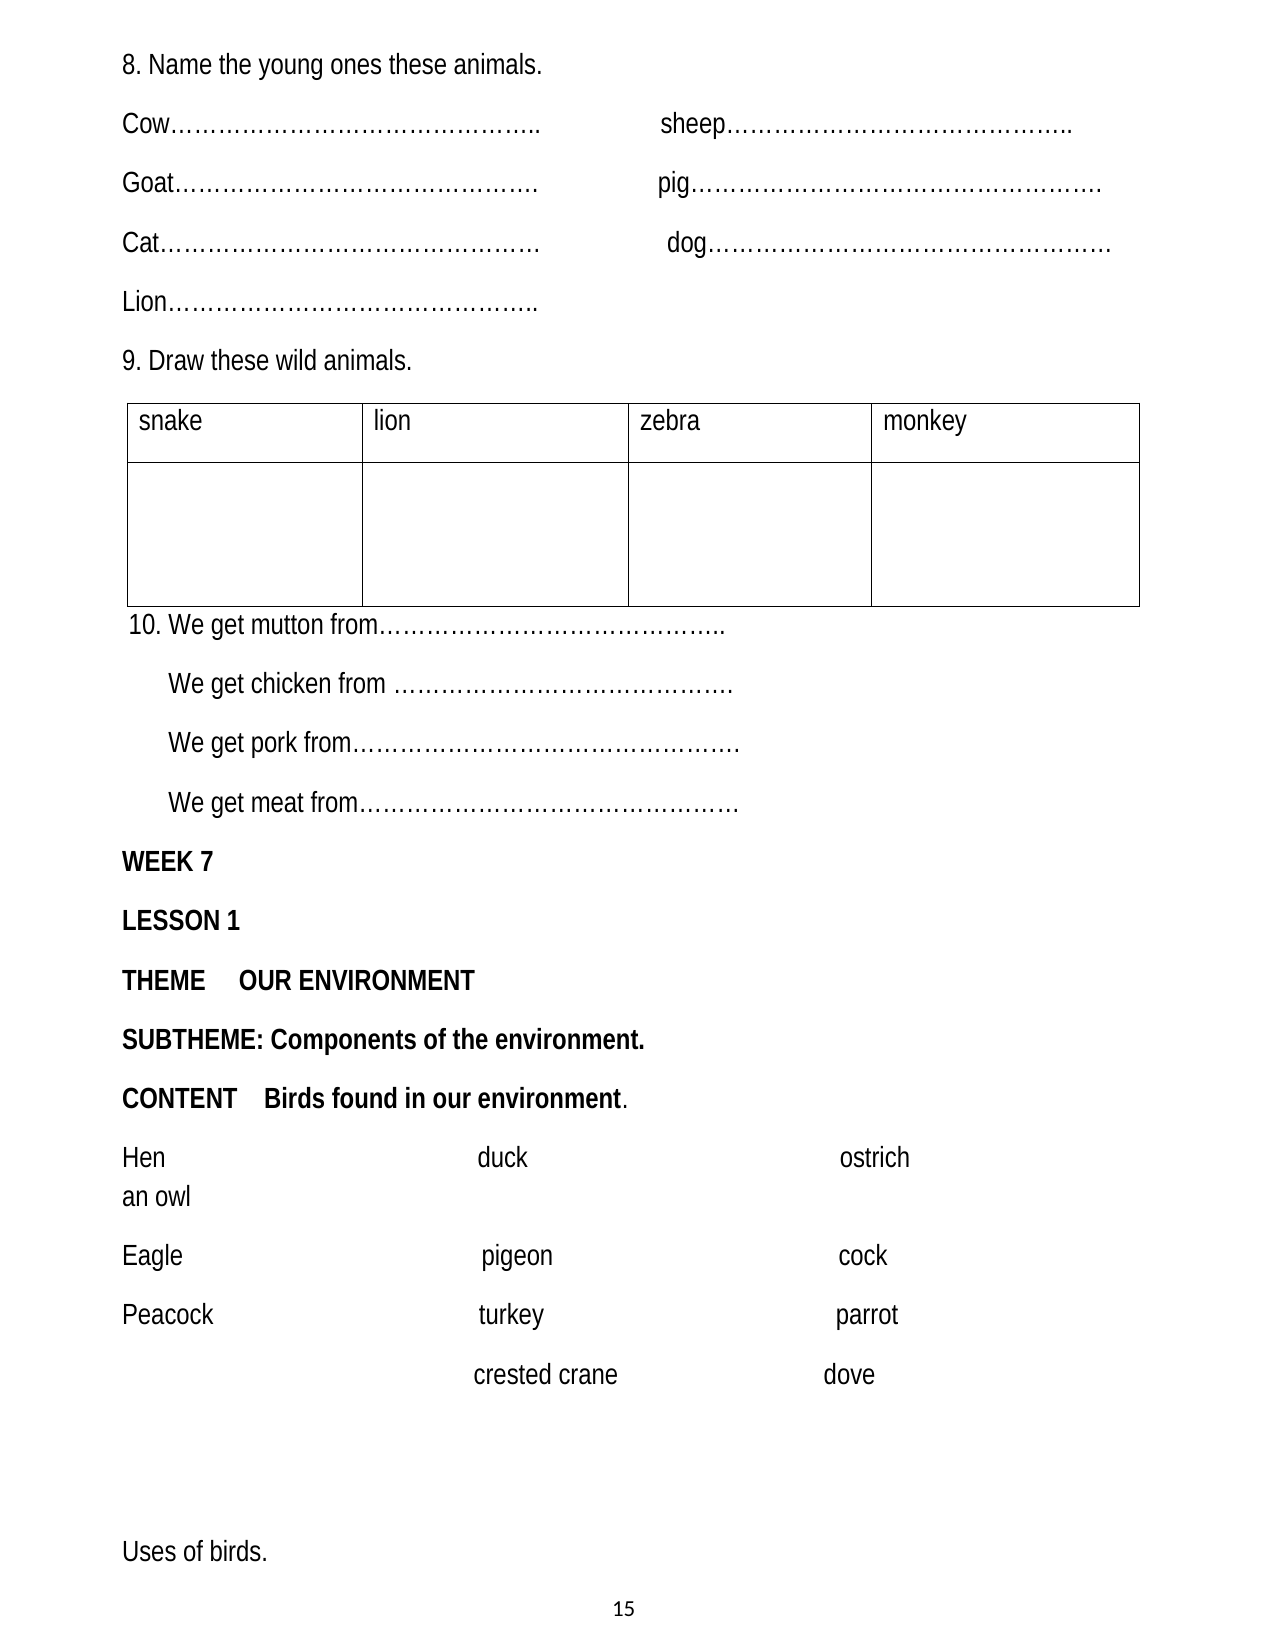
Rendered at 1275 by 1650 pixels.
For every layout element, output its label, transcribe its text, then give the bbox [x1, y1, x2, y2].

text Cow……………………………………….. sheep…………………………………….. [122, 106, 1125, 139]
table_cell [872, 463, 1139, 606]
text CONTENT Birds found in our environment. [122, 1081, 1125, 1115]
text We get chicken from ……………………………………. [122, 666, 1125, 700]
table_header lion [363, 404, 628, 462]
table_cell [629, 463, 871, 606]
text SUBTHEME: Components of the environment. [122, 1022, 1125, 1055]
table_header snake [128, 404, 362, 462]
text Peacock turkey parrot [122, 1297, 1125, 1331]
text Goat………………………………………. pig……………………………………………. [122, 165, 1125, 199]
text Cat………………………………………… dog…………………………………………… [122, 225, 1125, 258]
text We get meat from………………………………………… [122, 785, 1125, 818]
text THEME OUR ENVIRONMENT [122, 963, 1125, 996]
table_cell [363, 463, 628, 606]
text Uses of birds. [122, 1534, 1125, 1568]
table_header monkey [872, 404, 1139, 462]
table_header zebra [629, 404, 871, 462]
text 8. Name the young ones these animals. [122, 47, 1125, 80]
text Lion……………………………………….. [122, 284, 1125, 317]
text Hen duck ostrich an owl [122, 1141, 1125, 1212]
text Eagle pigeon cock [122, 1238, 1125, 1272]
table_cell [128, 463, 362, 606]
text 9. Draw these wild animals. [122, 343, 1125, 377]
text 10. We get mutton from…………………………………….. [122, 607, 1125, 641]
text We get pork from…………………………………………. [122, 726, 1125, 759]
text WEEK 7 [122, 844, 1125, 878]
text LESSON 1 [122, 903, 1125, 937]
text crested crane dove [122, 1357, 1125, 1390]
